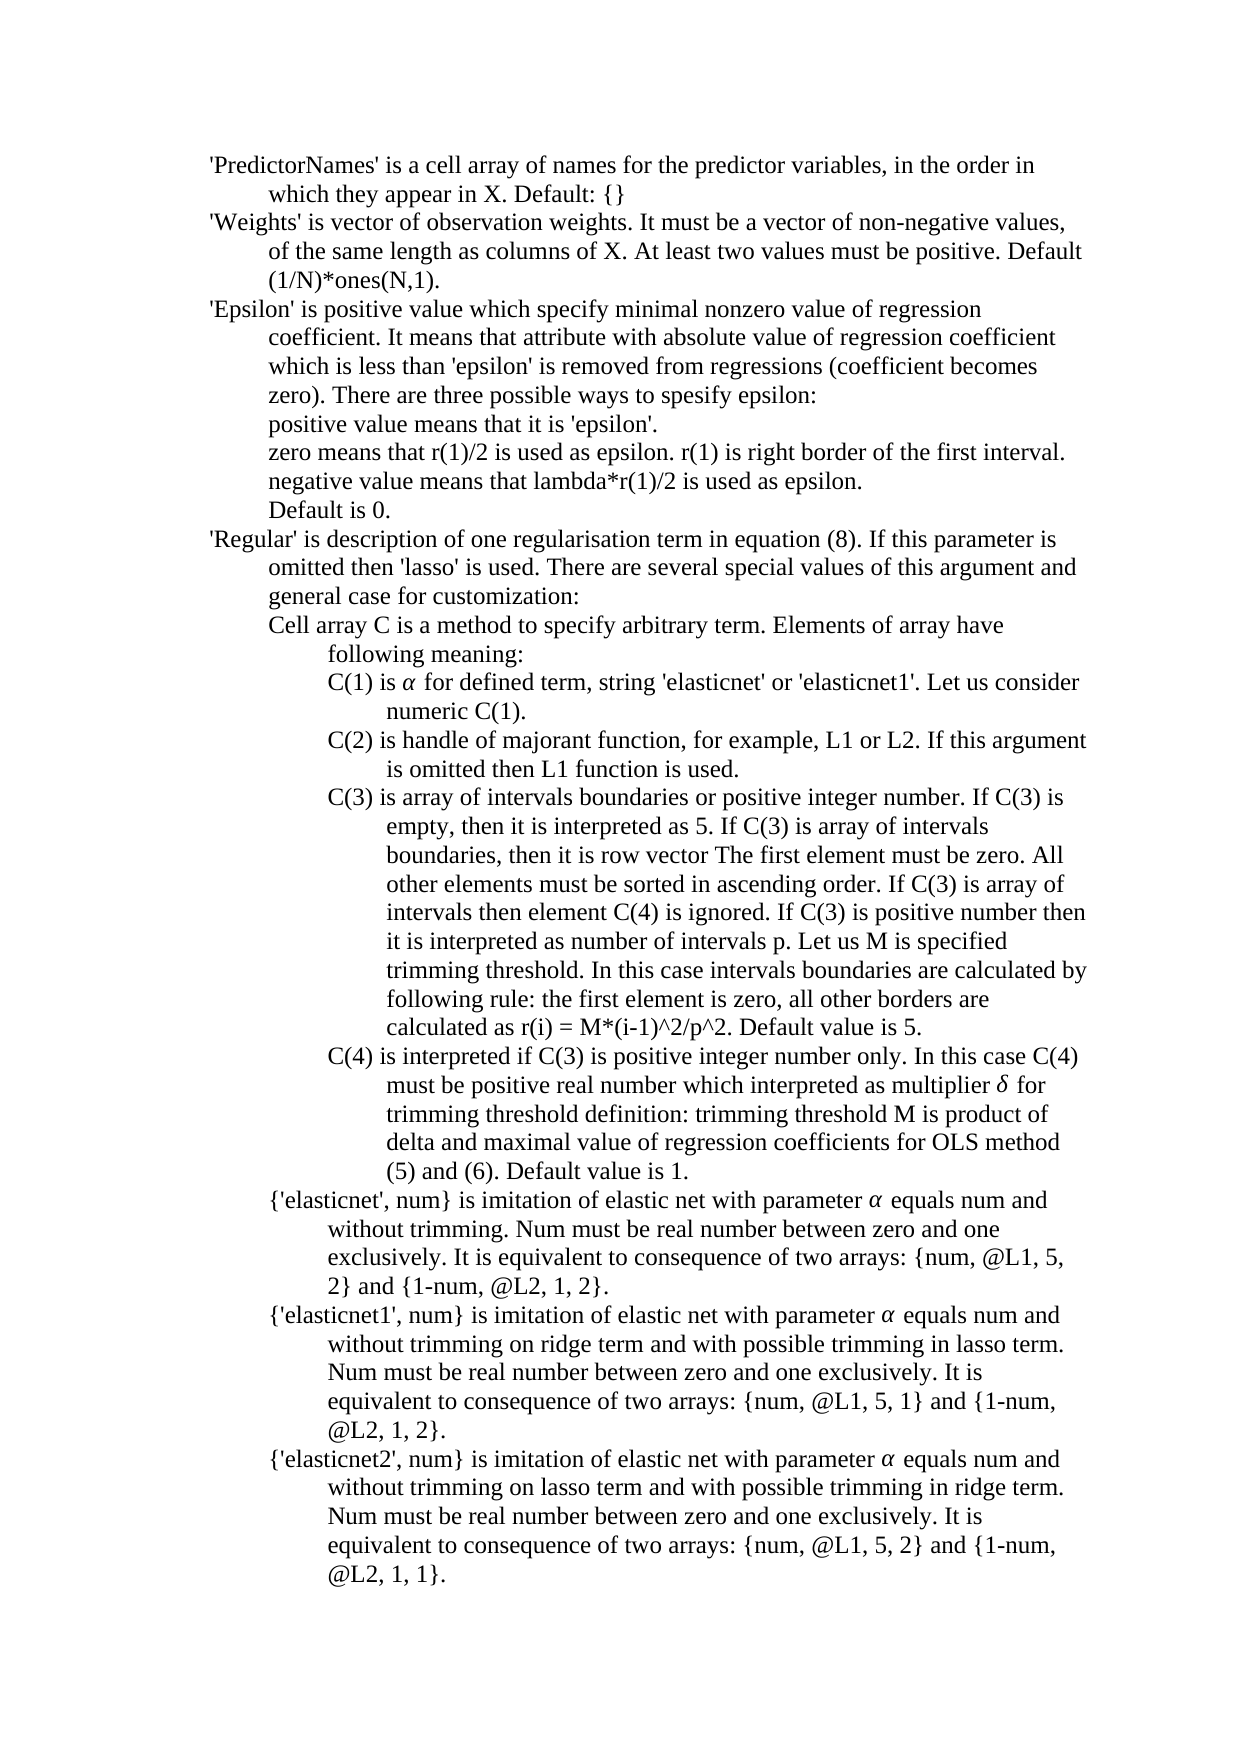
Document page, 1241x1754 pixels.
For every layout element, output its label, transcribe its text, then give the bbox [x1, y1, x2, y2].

text C(4) is interpreted if C(3) is positive integer number only. In this case C(4) must be positive real number which interpreted as multiplier for trimming threshold definition: trimming threshold M is product of delta and maximal value of regression coefficients for OLS method (5) and (6). Default value is 1. [327, 1041, 1090, 1185]
text Default is 0. [268, 495, 1090, 524]
text Cell array C is a method to specify arbitrary term. Elements of array have following meaning: [268, 610, 1090, 667]
text positive value means that it is 'epsilon'. [268, 409, 1090, 437]
text C(2) is handle of majorant function, for example, L1 or L2. If this argument is omitted then L1 function is used. [327, 725, 1090, 782]
text C(1) is for defined term, string 'elasticnet' or 'elasticnet1'. Let us consider numeric C(1). [327, 667, 1090, 725]
text 'Epsilon' is positive value which specify minimal nonzero value of regression coefficient. It means that attribute with absolute value of regression coefficient which is less than 'epsilon' is removed from regressions (coefficient becomes zero). There are three possible ways to spesify epsilon: [209, 294, 1090, 409]
text {'elasticnet1', num} is imitation of elastic net with parameter equals num and without trimming on ridge term and with possible trimming in lasso term. Num must be real number between zero and one exclusively. It is equivalent to consequence of two arrays: {num, @L1, 5, 1} and {1-num, @L2, 1, 2}. [268, 1300, 1090, 1444]
text negative value means that lambda*r(1)/2 is used as epsilon. [268, 466, 1090, 495]
text zero means that r(1)/2 is used as epsilon. r(1) is right border of the first interval. [268, 437, 1090, 466]
text 'Regular' is description of one regularisation term in equation (8). If this parameter is omitted then 'lasso' is used. There are several special values of this argument and general case for customization: [209, 524, 1090, 610]
text C(3) is array of intervals boundaries or positive integer number. If C(3) is empty, then it is interpreted as 5. If C(3) is array of intervals boundaries, then it is row vector The first element must be zero. All other elements must be sorted in ascending order. If C(3) is array of intervals then element C(4) is ignored. If C(3) is positive number then it is interpreted as number of intervals p. Let us M is specified trimming threshold. In this case intervals boundaries are calculated by following rule: the first element is zero, all other borders are calculated as r(i) = M*(i-1)^2/p^2. Default value is 5. [327, 782, 1090, 1041]
text 'Weights' is vector of observation weights. It must be a vector of non-negative values, of the same length as columns of X. At least two values must be positive. Default (1/N)*ones(N,1). [209, 207, 1090, 294]
text {'elasticnet2', num} is imitation of elastic net with parameter equals num and without trimming on lasso term and with possible trimming in ridge term. Num must be real number between zero and one exclusively. It is equivalent to consequence of two arrays: {num, @L1, 5, 2} and {1-num, @L2, 1, 1}. [268, 1444, 1090, 1587]
text 'PredictorNames' is a cell array of names for the predictor variables, in the order in which they appear in X. Default: {} [209, 150, 1090, 207]
text {'elasticnet', num} is imitation of elastic net with parameter equals num and without trimming. Num must be real number between zero and one exclusively. It is equivalent to consequence of two arrays: {num, @L1, 5, 2} and {1-num, @L2, 1, 2}. [268, 1185, 1090, 1300]
